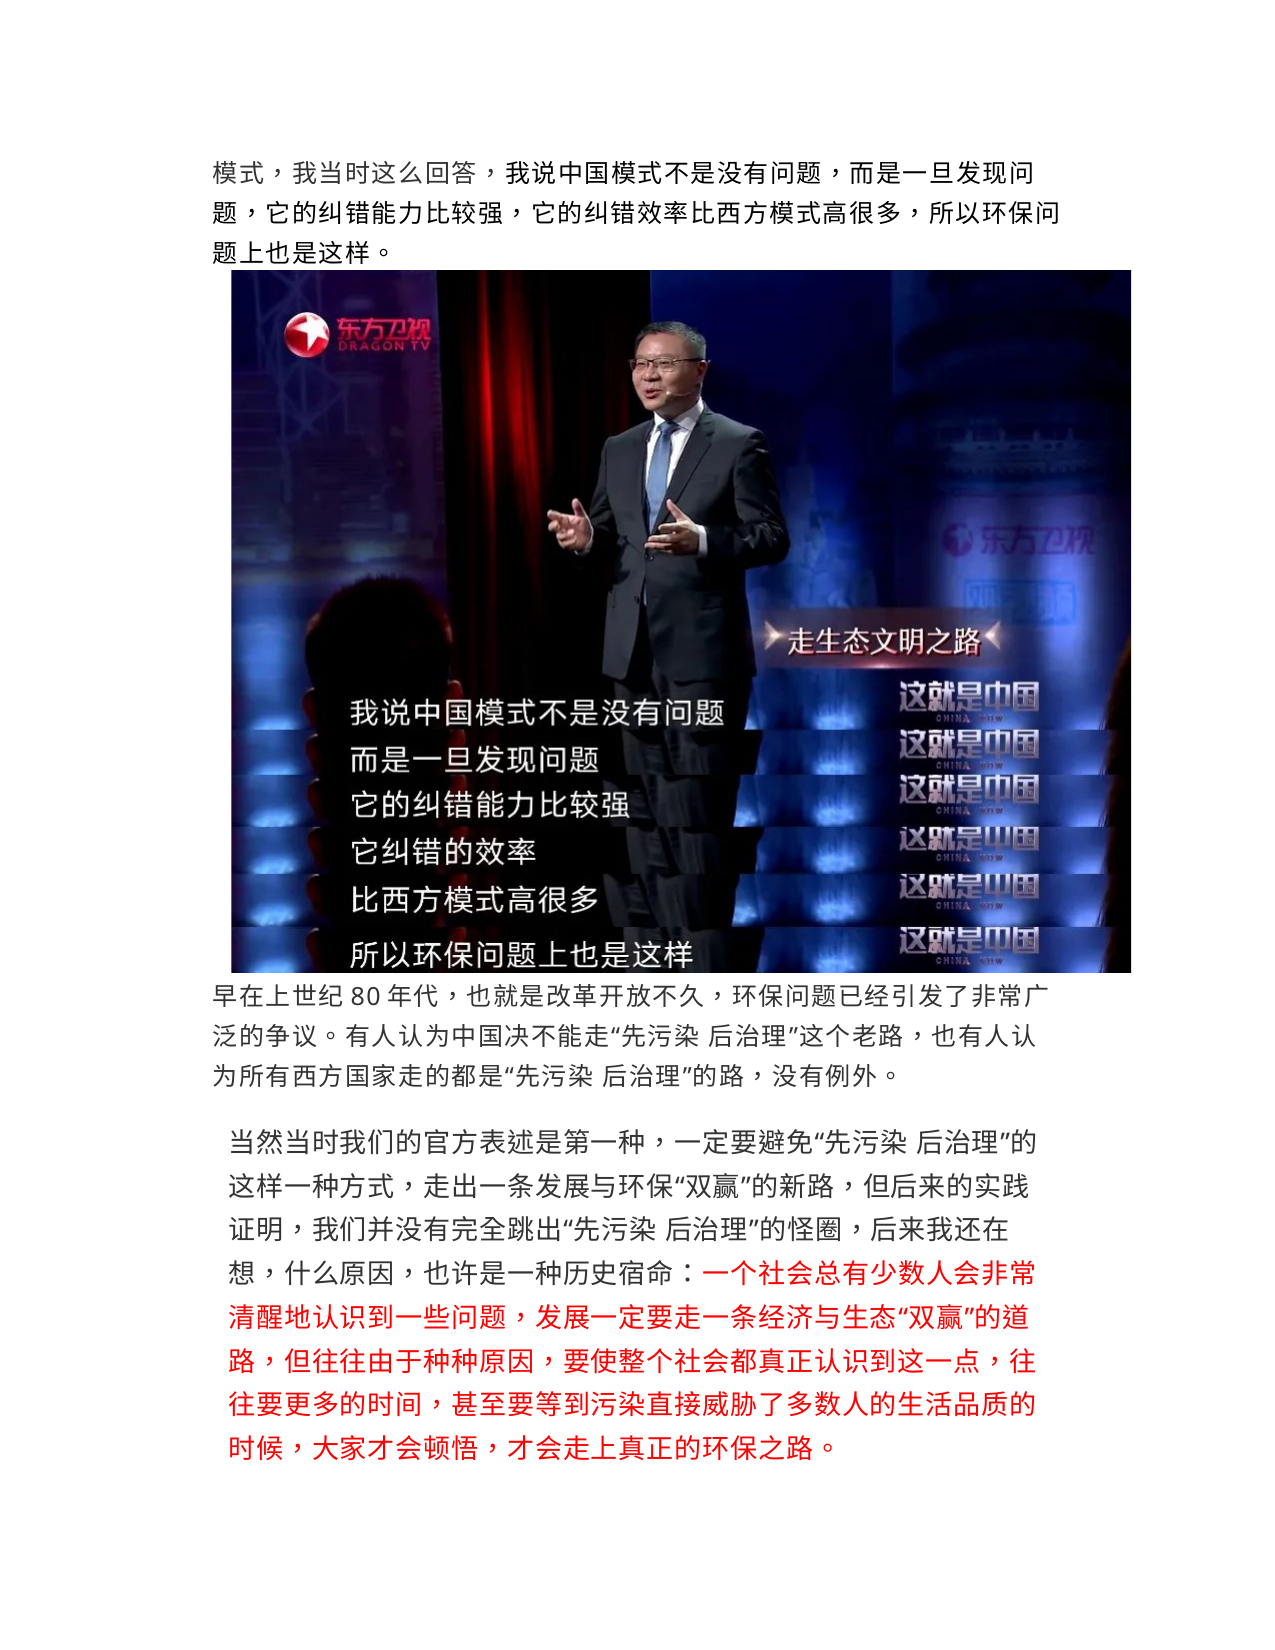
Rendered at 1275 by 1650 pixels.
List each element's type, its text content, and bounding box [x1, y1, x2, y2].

text 当然当时我们的官方表述是第一种，一定要避免“先污染 后治理”的这样一种方式，走出一条发展与环保“双赢”的新路，但后来的实践证明，我们并没有完全跳出“先污染 后治理”的怪圈，后来我还在想，什么原因，也许是一种历史宿命：一个社会总有少数人会非常清醒地认识到一些问题，发展一定要走一条经济与生态“双赢”的道路，但往往由于种种原因，要使整个社会都真正认识到这一点，往往要更多的时间，甚至要等到污染直接威胁了多数人的生活品质的时候，大家才会顿悟，才会走上真正的环保之路。 [213, 1116, 1061, 1466]
picture [231, 270, 1132, 973]
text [212, 150, 1062, 1093]
